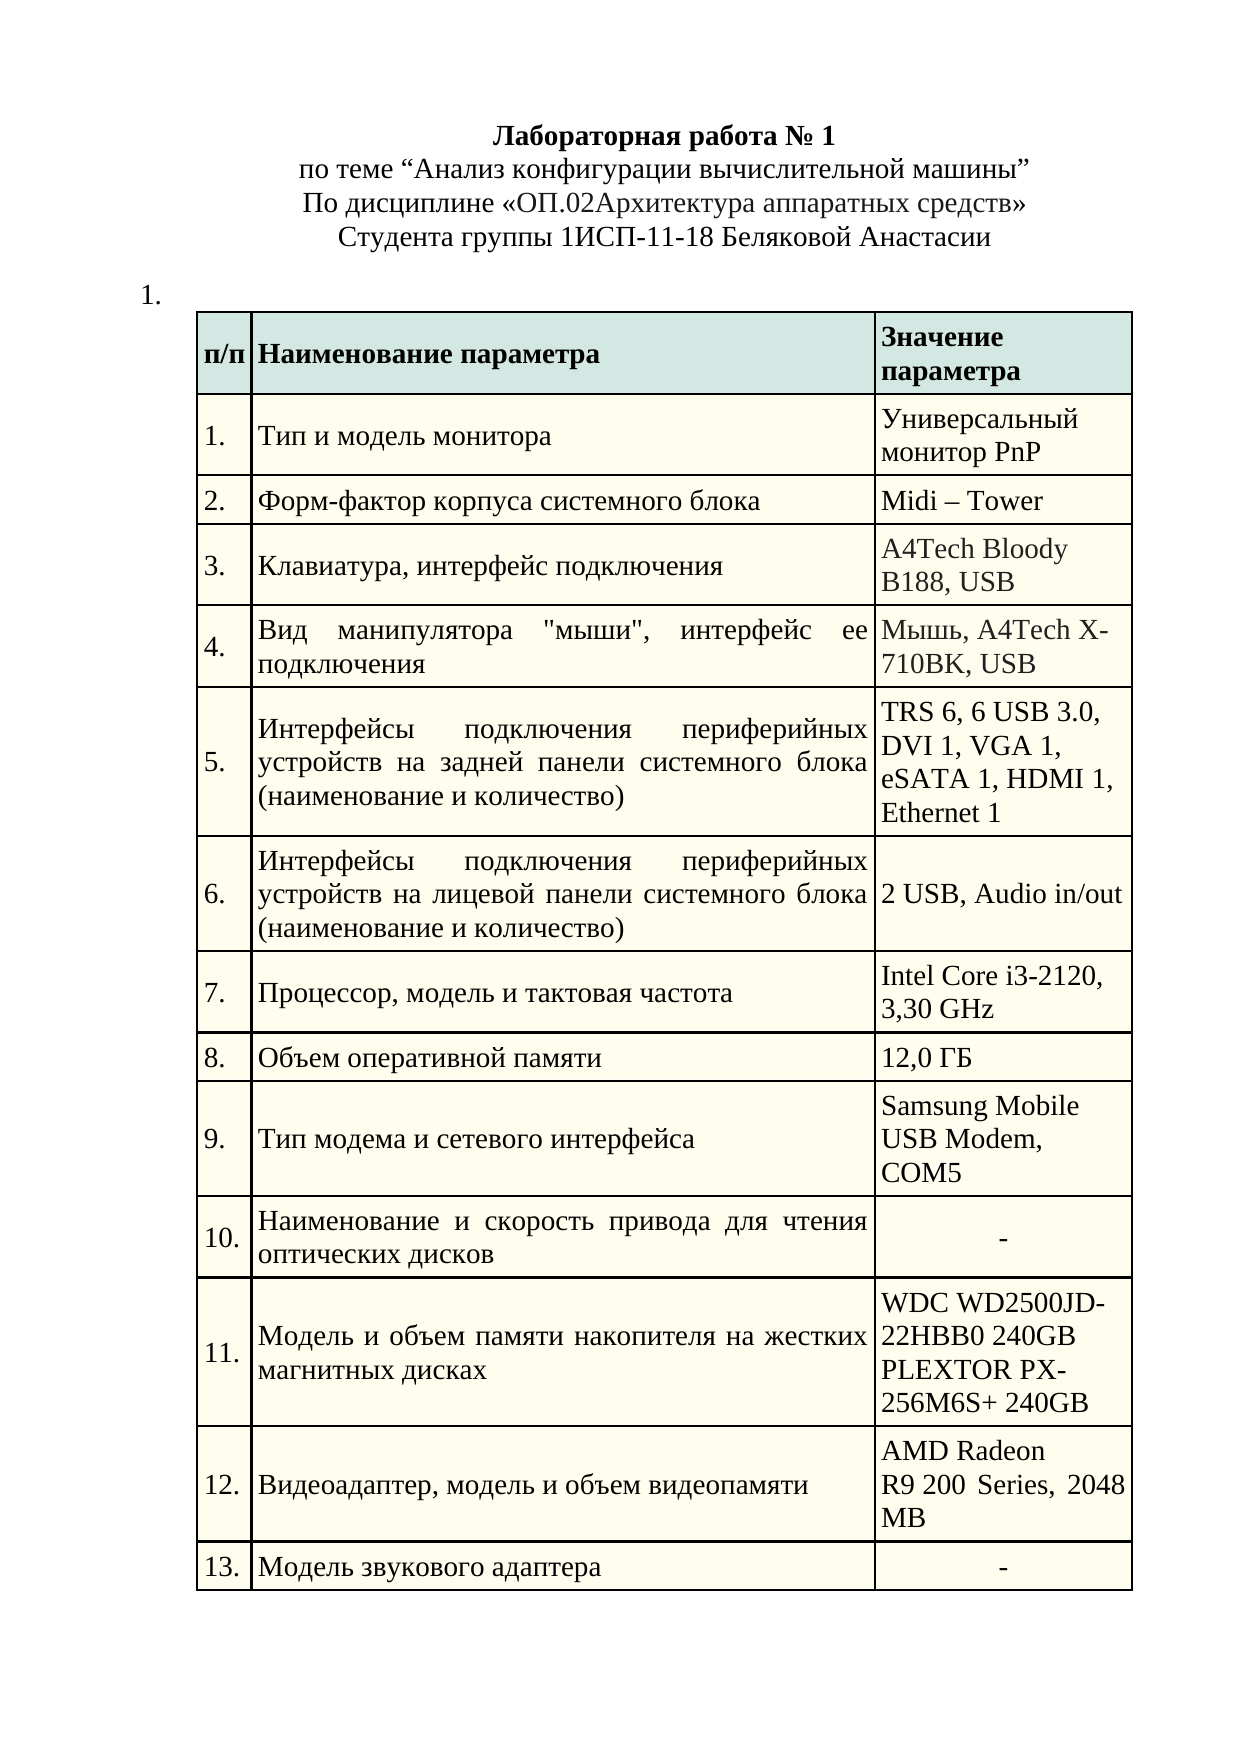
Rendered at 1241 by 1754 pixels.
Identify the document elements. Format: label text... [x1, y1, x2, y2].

table_header Наименование параметра [253, 313, 874, 393]
table_cell Интерфейсы подключения периферийных устройств на задней панели системного блока (наименование и количество) [253, 688, 874, 834]
table_cell - [876, 1197, 1131, 1276]
table_cell Вид манипулятора "мыши", интерфейс ее подключения [253, 606, 874, 686]
table_cell Samsung Mobile USB Modem, COM5 [876, 1082, 1131, 1195]
table_header п/п [198, 313, 250, 393]
table_cell Тип и модель монитора [253, 395, 874, 474]
table_cell A4Tech Bloody B188, USB [876, 525, 1131, 604]
table_cell Мышь, A4Tech X-710BK, USB [876, 606, 1131, 686]
table_cell Форм-фактор корпуса системного блока [253, 476, 874, 522]
table_cell Intel Core i3-2120, 3,30 GHz [876, 952, 1131, 1031]
table_cell 12,0 ГБ [876, 1034, 1131, 1079]
table_cell 8. [198, 1034, 250, 1079]
table_cell Универсальный монитор PnP [876, 395, 1131, 474]
table_cell 9. [198, 1082, 250, 1195]
table_cell 7. [198, 952, 250, 1031]
table_cell 4. [198, 606, 250, 686]
text Лабораторная работа № 1 [177, 118, 1152, 152]
table_cell Интерфейсы подключения периферийных устройств на лицевой панели системного блока (наименование и количество) [253, 837, 874, 950]
table_cell 1. [198, 395, 250, 474]
table_cell 3. [198, 525, 250, 604]
table_cell Наименование и скорость привода для чтения оптических дисков [253, 1197, 874, 1276]
table_cell 13. [198, 1543, 250, 1588]
table_cell Объем оперативной памяти [253, 1034, 874, 1079]
table_cell Midi – Tower [876, 476, 1131, 522]
table_cell 6. [198, 837, 250, 950]
table_cell 12. [198, 1427, 250, 1540]
table_cell 2. [198, 476, 250, 522]
table_cell Модель звукового адаптера [253, 1543, 874, 1588]
table_header Значение параметра [876, 313, 1131, 393]
table_cell AMD Radeon R9 200 Series, 2048 MB [876, 1427, 1131, 1540]
table_cell 10. [198, 1197, 250, 1276]
text Студента группы 1ИСП-11-18 Беляковой Анастасии [177, 219, 1152, 252]
table_cell 2 USB, Audio in/out [876, 837, 1131, 950]
table_cell TRS 6, 6 USB 3.0, DVI 1, VGA 1, eSATA 1, HDMI 1, Ethernet 1 [876, 688, 1131, 834]
table_cell 5. [198, 688, 250, 834]
table_cell - [876, 1543, 1131, 1588]
text по теме “Анализ конфигурации вычислительной машины” [177, 152, 1152, 185]
table_cell Процессор, модель и тактовая частота [253, 952, 874, 1031]
table_cell Видеоадаптер, модель и объем видеопамяти [253, 1427, 874, 1540]
text По дисциплине «ОП.02Архитектура аппаратных средств» [177, 185, 1152, 219]
table_cell Клавиатура, интерфейс подключения [253, 525, 874, 604]
table_cell Тип модема и сетевого интерфейса [253, 1082, 874, 1195]
table_cell Модель и объем памяти накопителя на жестких магнитных дисках [253, 1279, 874, 1425]
table_cell 11. [198, 1279, 250, 1425]
table_cell WDC WD2500JD-22HBB0 240GB PLEXTOR PX-256M6S+ 240GB [876, 1279, 1131, 1425]
